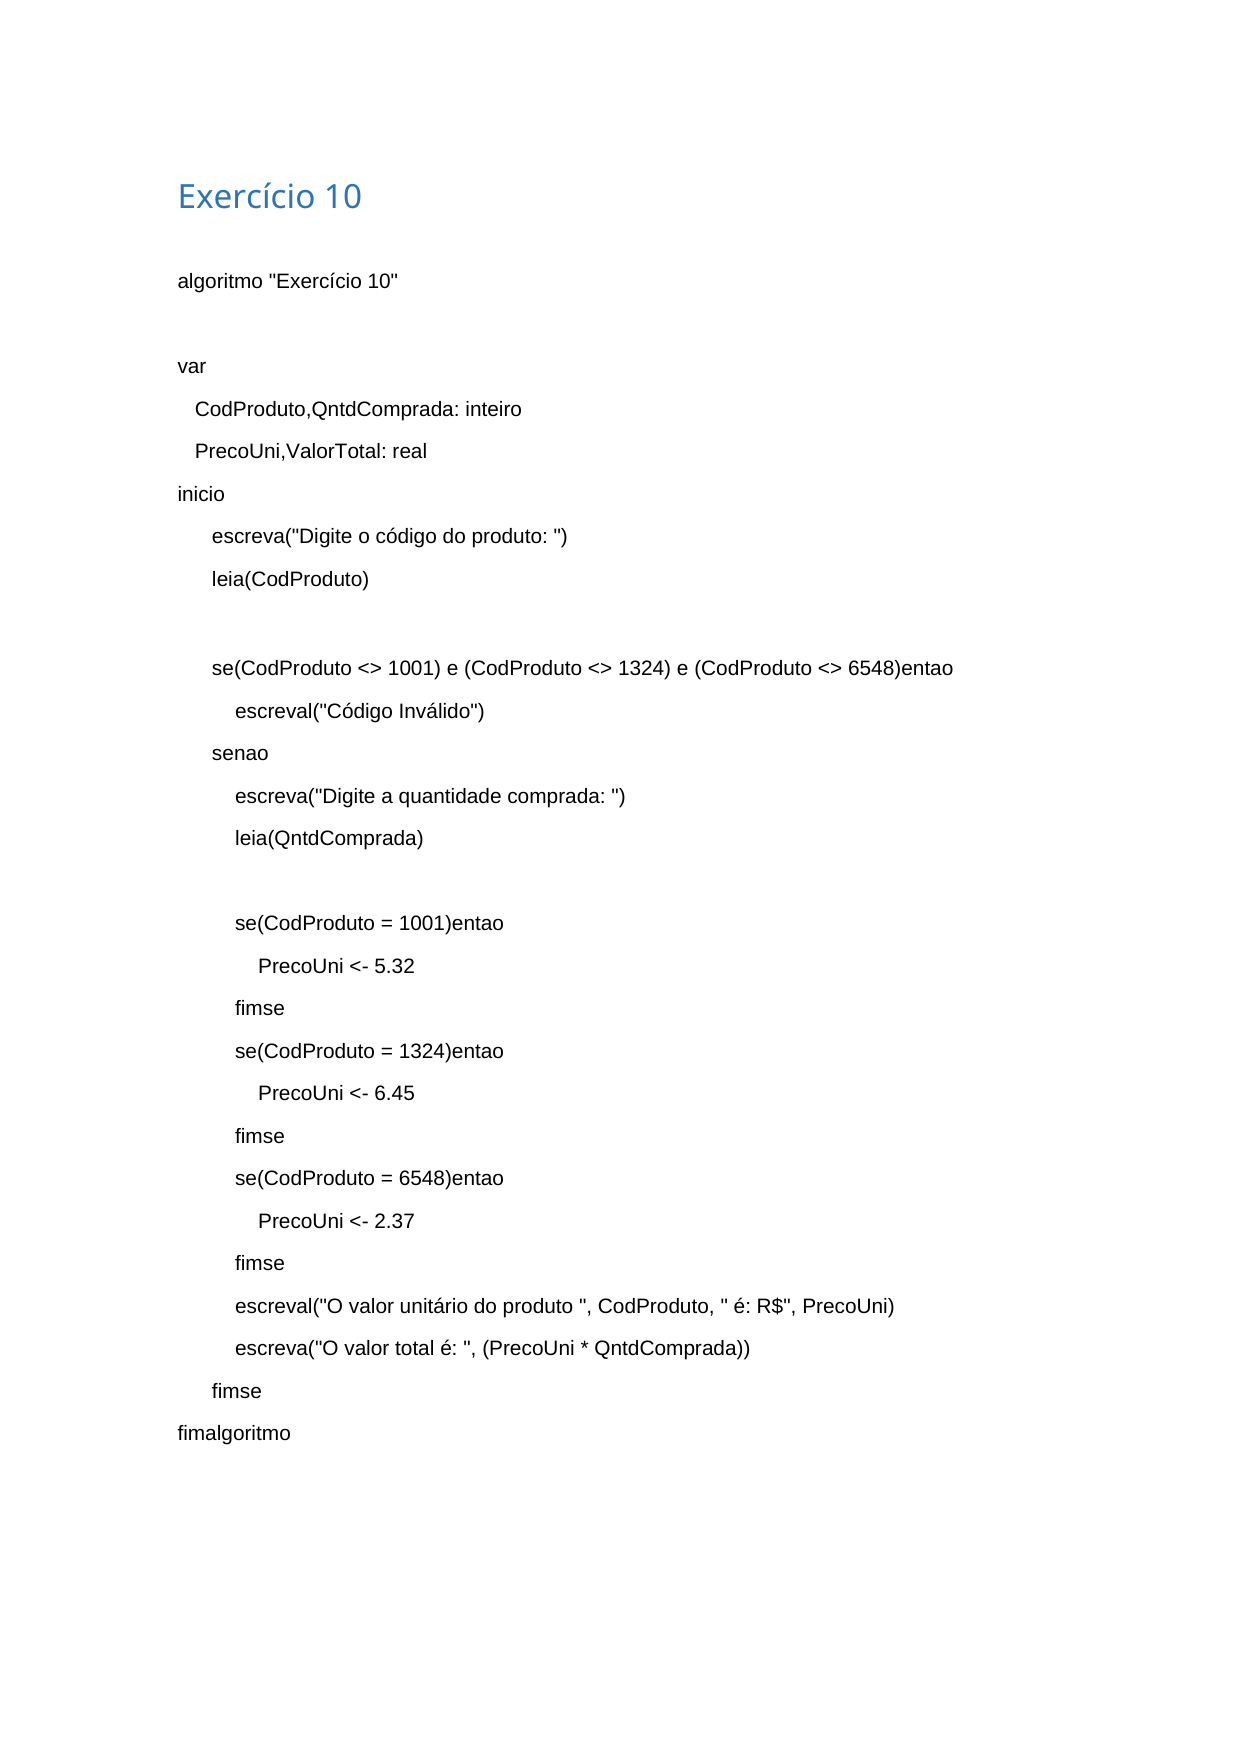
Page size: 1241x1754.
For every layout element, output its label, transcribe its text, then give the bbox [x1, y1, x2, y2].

subtitle Exercício 10 [177, 173, 1063, 218]
text se(CodProduto <> 1001) e (CodProduto <> 1324) e (CodProduto <> 6548)entao [177, 656, 1063, 680]
text escreval("O valor unitário do produto ", CodProduto, " é: R$", PrecoUni) [177, 1294, 1063, 1318]
text fimse [177, 1251, 1063, 1275]
text leia(CodProduto) [177, 567, 1063, 591]
text leia(QntdComprada) [177, 826, 1063, 850]
text PrecoUni <- 6.45 [177, 1081, 1063, 1105]
text var [177, 354, 1063, 378]
text escreva("Digite a quantidade comprada: ") [177, 784, 1063, 808]
text se(CodProduto = 1001)entao [177, 911, 1063, 935]
text fimse [177, 996, 1063, 1020]
text algoritmo "Exercício 10" [177, 269, 1063, 293]
text escreva("Digite o código do produto: ") [177, 524, 1063, 548]
text inicio [177, 482, 1063, 506]
text escreva("O valor total é: ", (PrecoUni * QntdComprada)) [177, 1336, 1063, 1360]
text PrecoUni <- 2.37 [177, 1209, 1063, 1233]
text PrecoUni <- 5.32 [177, 954, 1063, 978]
text PrecoUni,ValorTotal: real [177, 439, 1063, 463]
text escreval("Código Inválido") [177, 699, 1063, 723]
text fimse [177, 1124, 1063, 1148]
text senao [177, 741, 1063, 765]
text se(CodProduto = 6548)entao [177, 1166, 1063, 1190]
text se(CodProduto = 1324)entao [177, 1039, 1063, 1063]
text CodProduto,QntdComprada: inteiro [177, 397, 1063, 421]
text fimalgoritmo [177, 1421, 1063, 1445]
text fimse [177, 1379, 1063, 1403]
